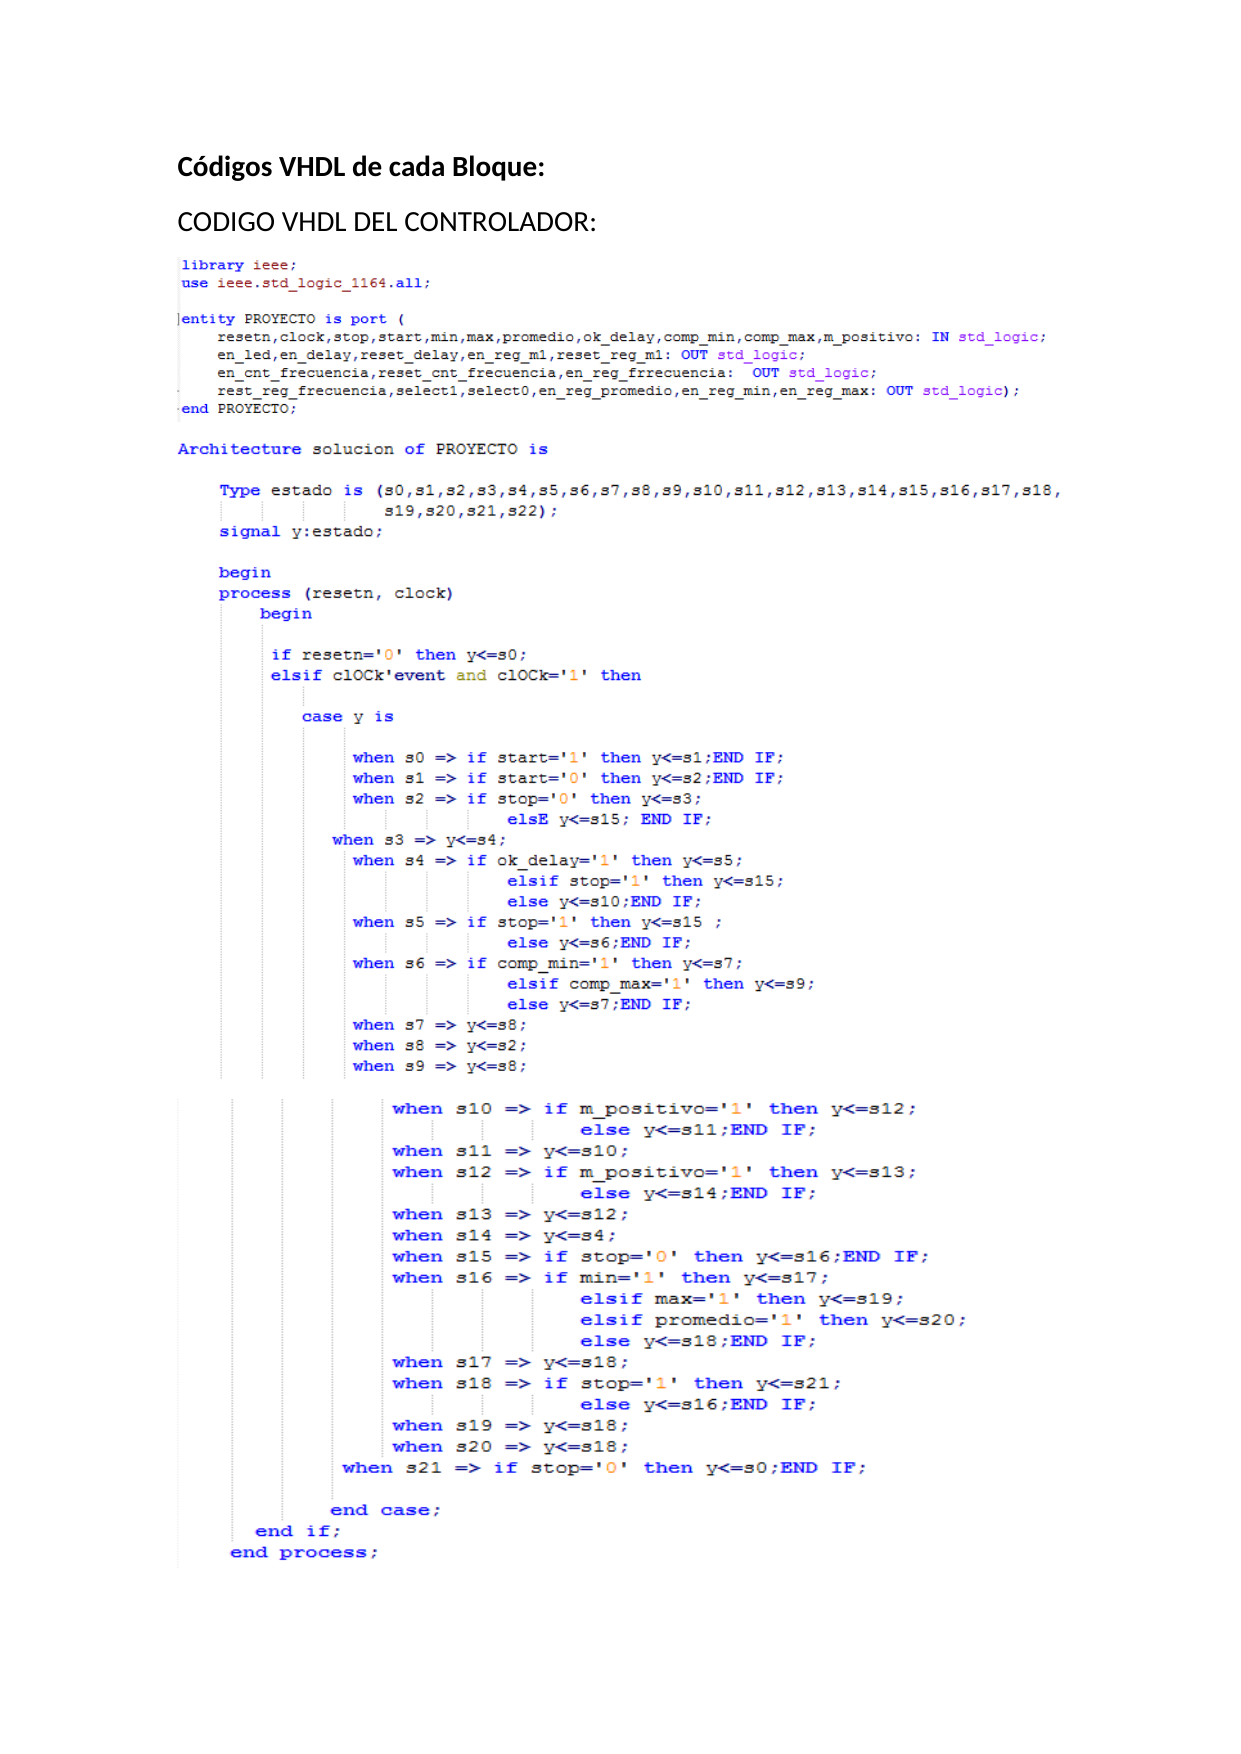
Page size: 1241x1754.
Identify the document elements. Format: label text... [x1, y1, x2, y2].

picture [177, 257, 1063, 422]
text CODIGO VHDL DEL CONTROLADOR: [177, 203, 1063, 238]
picture [177, 440, 1063, 1080]
text Códigos VHDL de cada Bloque: [177, 148, 1063, 183]
picture [177, 1098, 973, 1568]
